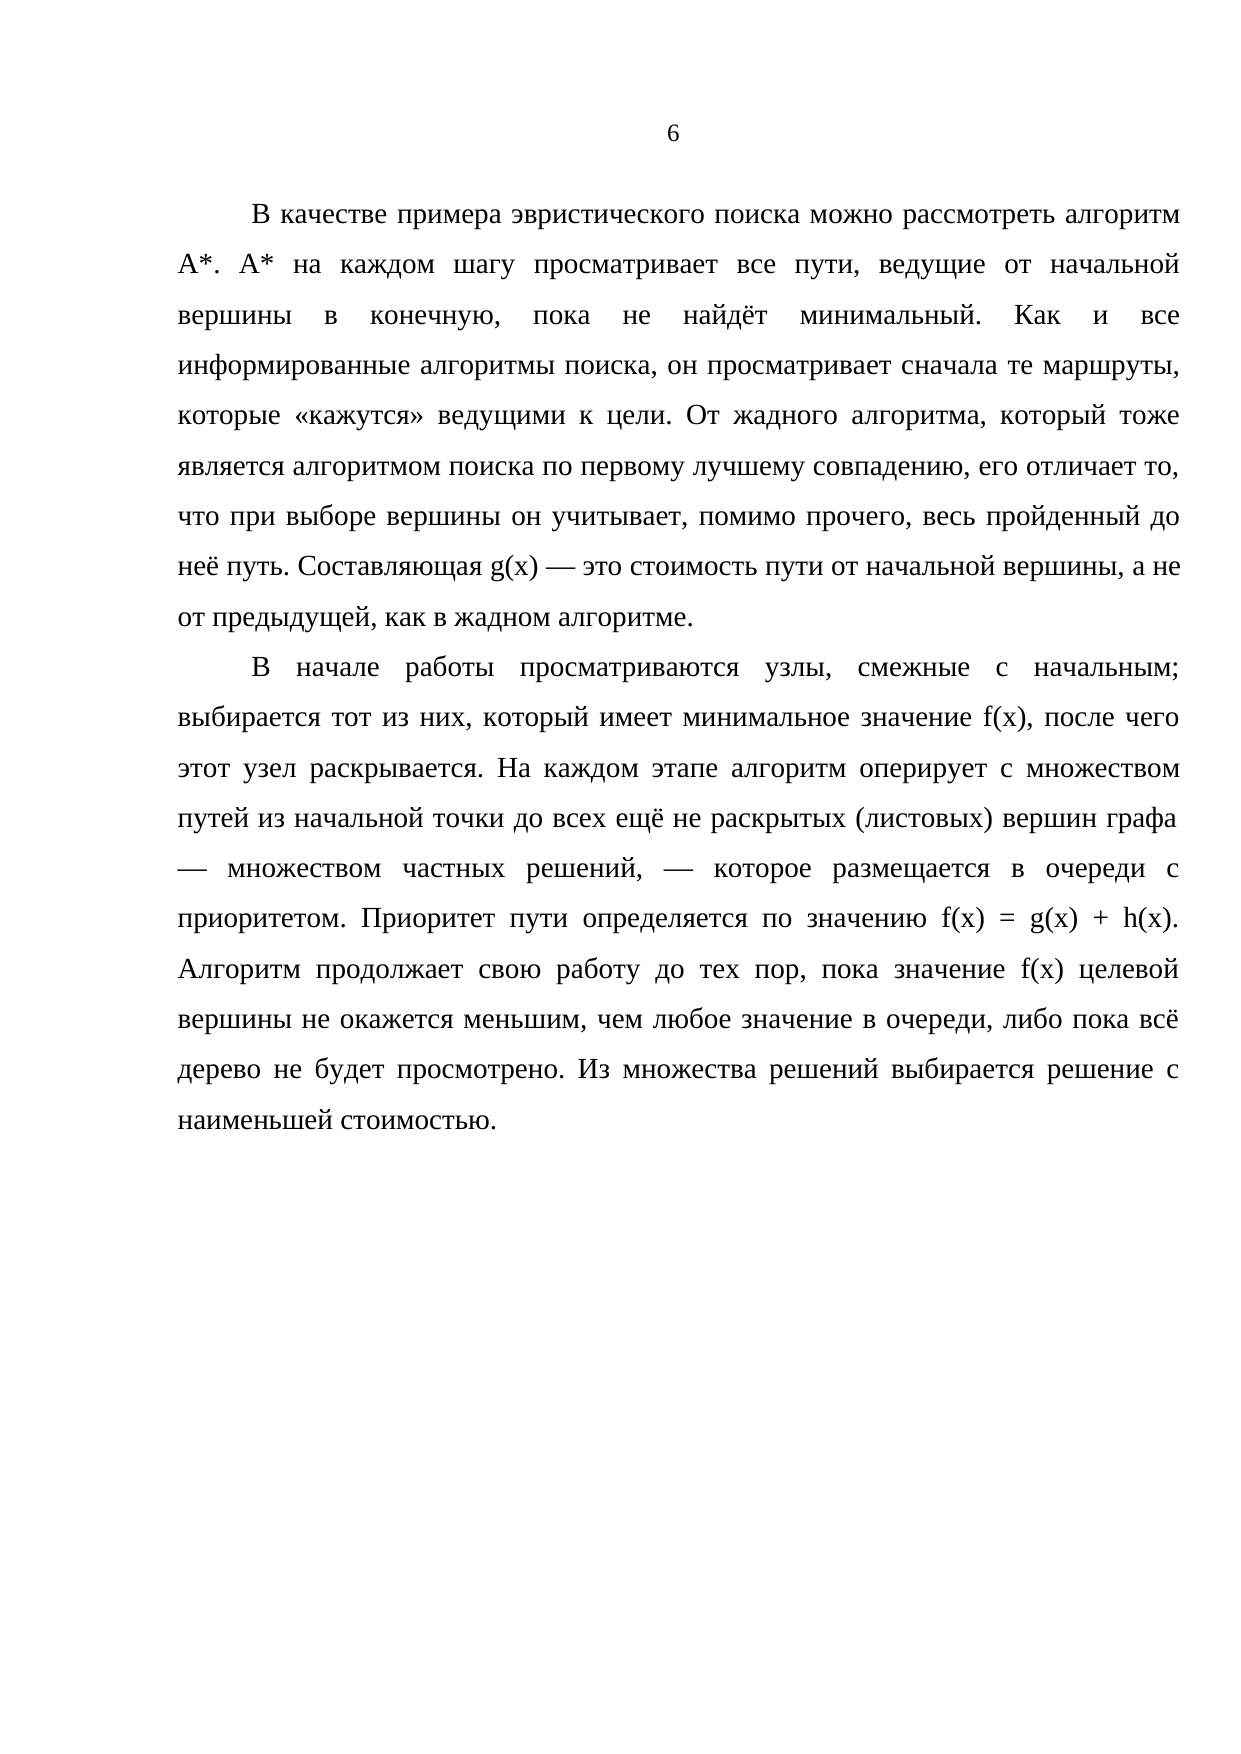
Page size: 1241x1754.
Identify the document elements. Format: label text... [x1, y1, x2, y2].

text В качестве примера эвристического поиска можно рассмотреть алгоритм A*. A* на каждом шагу просматривает все пути, ведущие от начальной вершины в конечную, пока не найдёт минимальный. Как и все информированные алгоритмы поиска, он просматривает сначала те маршруты, которые «кажутся» ведущими к цели. От жадного алгоритма, который тоже является алгоритмом поиска по первому лучшему совпадению, его отличает то, что при выборе вершины он учитывает, помимо прочего, весь пройденный до неё путь. Составляющая g(x) — это стоимость пути от начальной вершины, а не от предыдущей, как в жадном алгоритме. [177, 196, 1181, 632]
text В начале работы просматриваются узлы, смежные с начальным; выбирается тот из них, который имеет минимальное значение f(x), после чего этот узел раскрывается. На каждом этапе алгоритм оперирует с множеством путей из начальной точки до всех ещё не раскрытых (листовых) вершин графа [177, 649, 1181, 833]
text — множеством частных решений, — которое размещается в очереди с приоритетом. Приоритет пути определяется по значению f(x) = g(x) + h(x). Алгоритм продолжает свою работу до тех пор, пока значение f(x) целевой вершины не окажется меньшим, чем любое значение в очереди, либо пока всё дерево не будет просмотрено. Из множества решений выбирается решение с наименьшей стоимостью. [177, 850, 1180, 1135]
